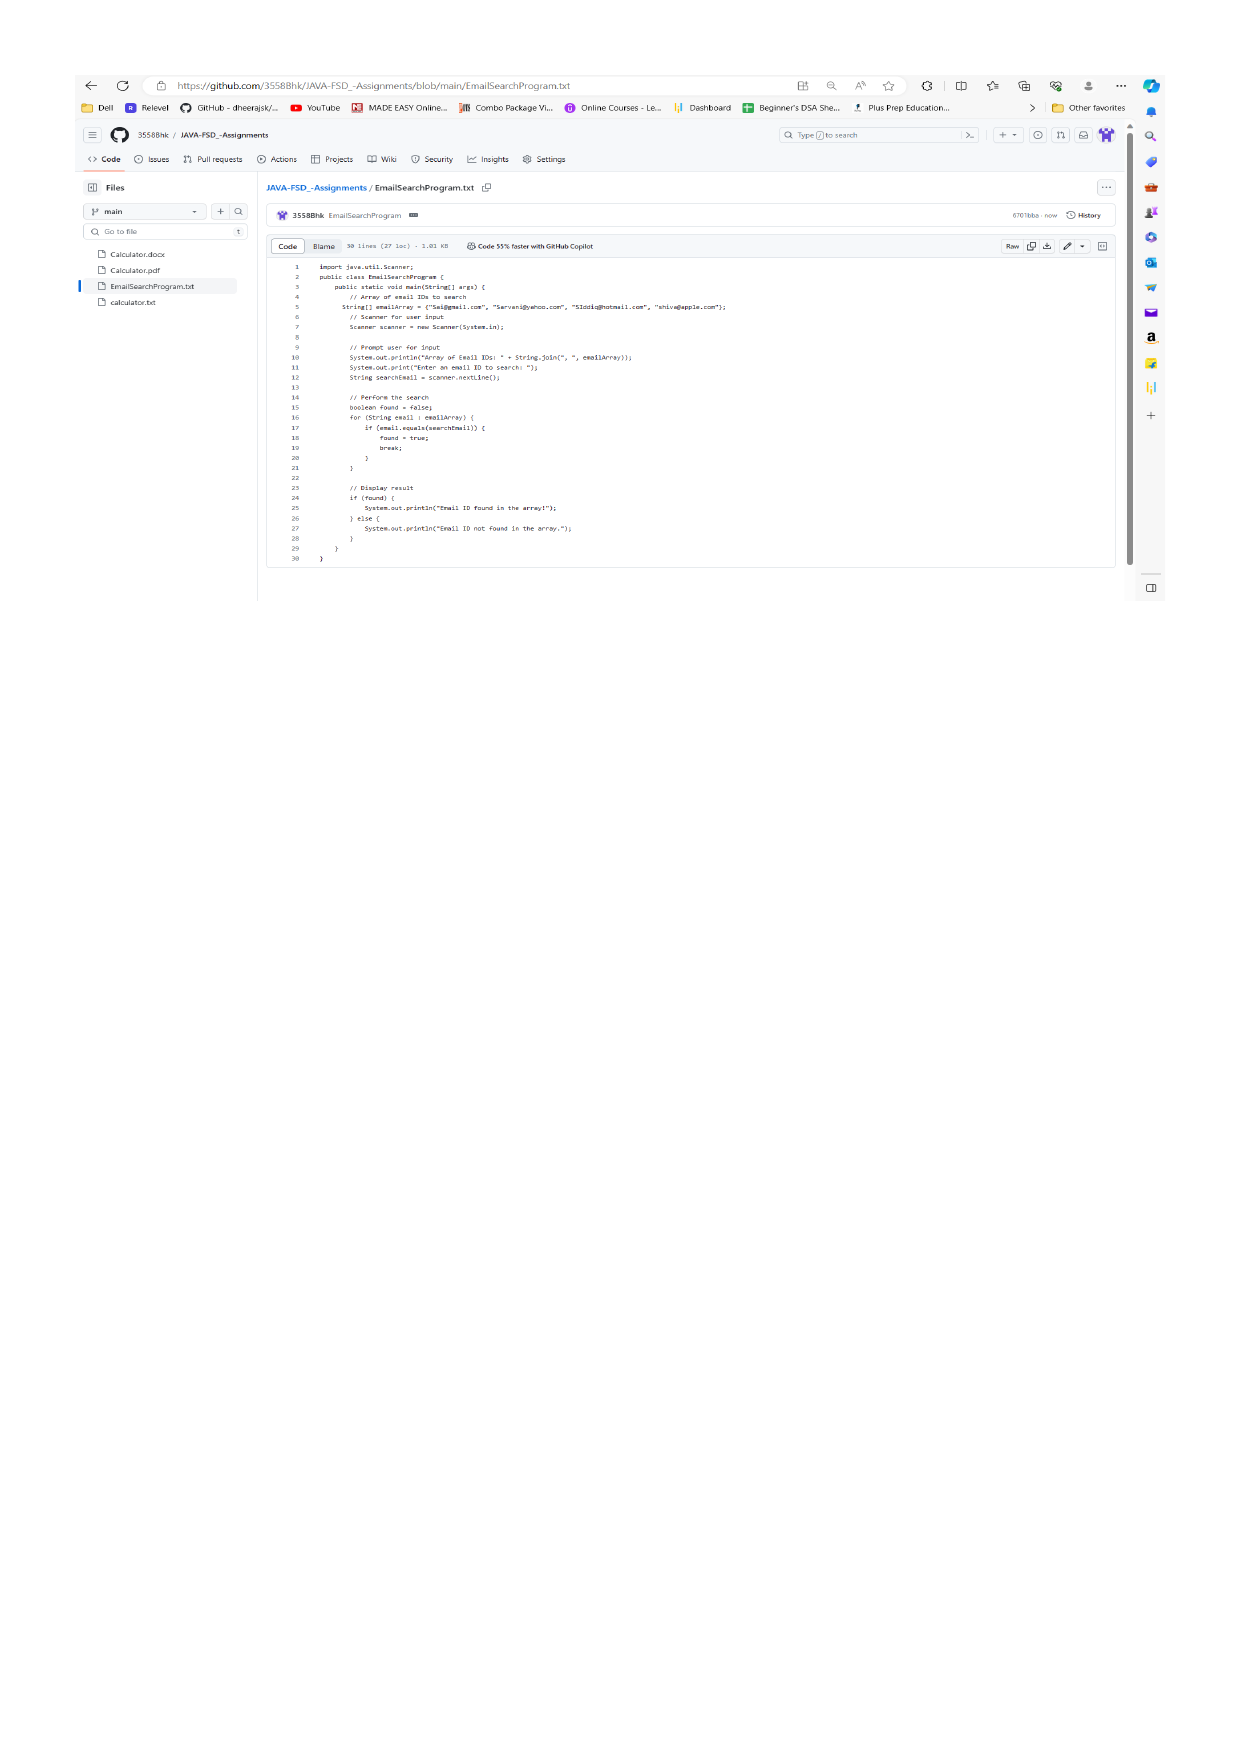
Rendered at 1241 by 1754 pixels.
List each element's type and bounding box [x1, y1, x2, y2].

picture [75, 75, 1166, 601]
